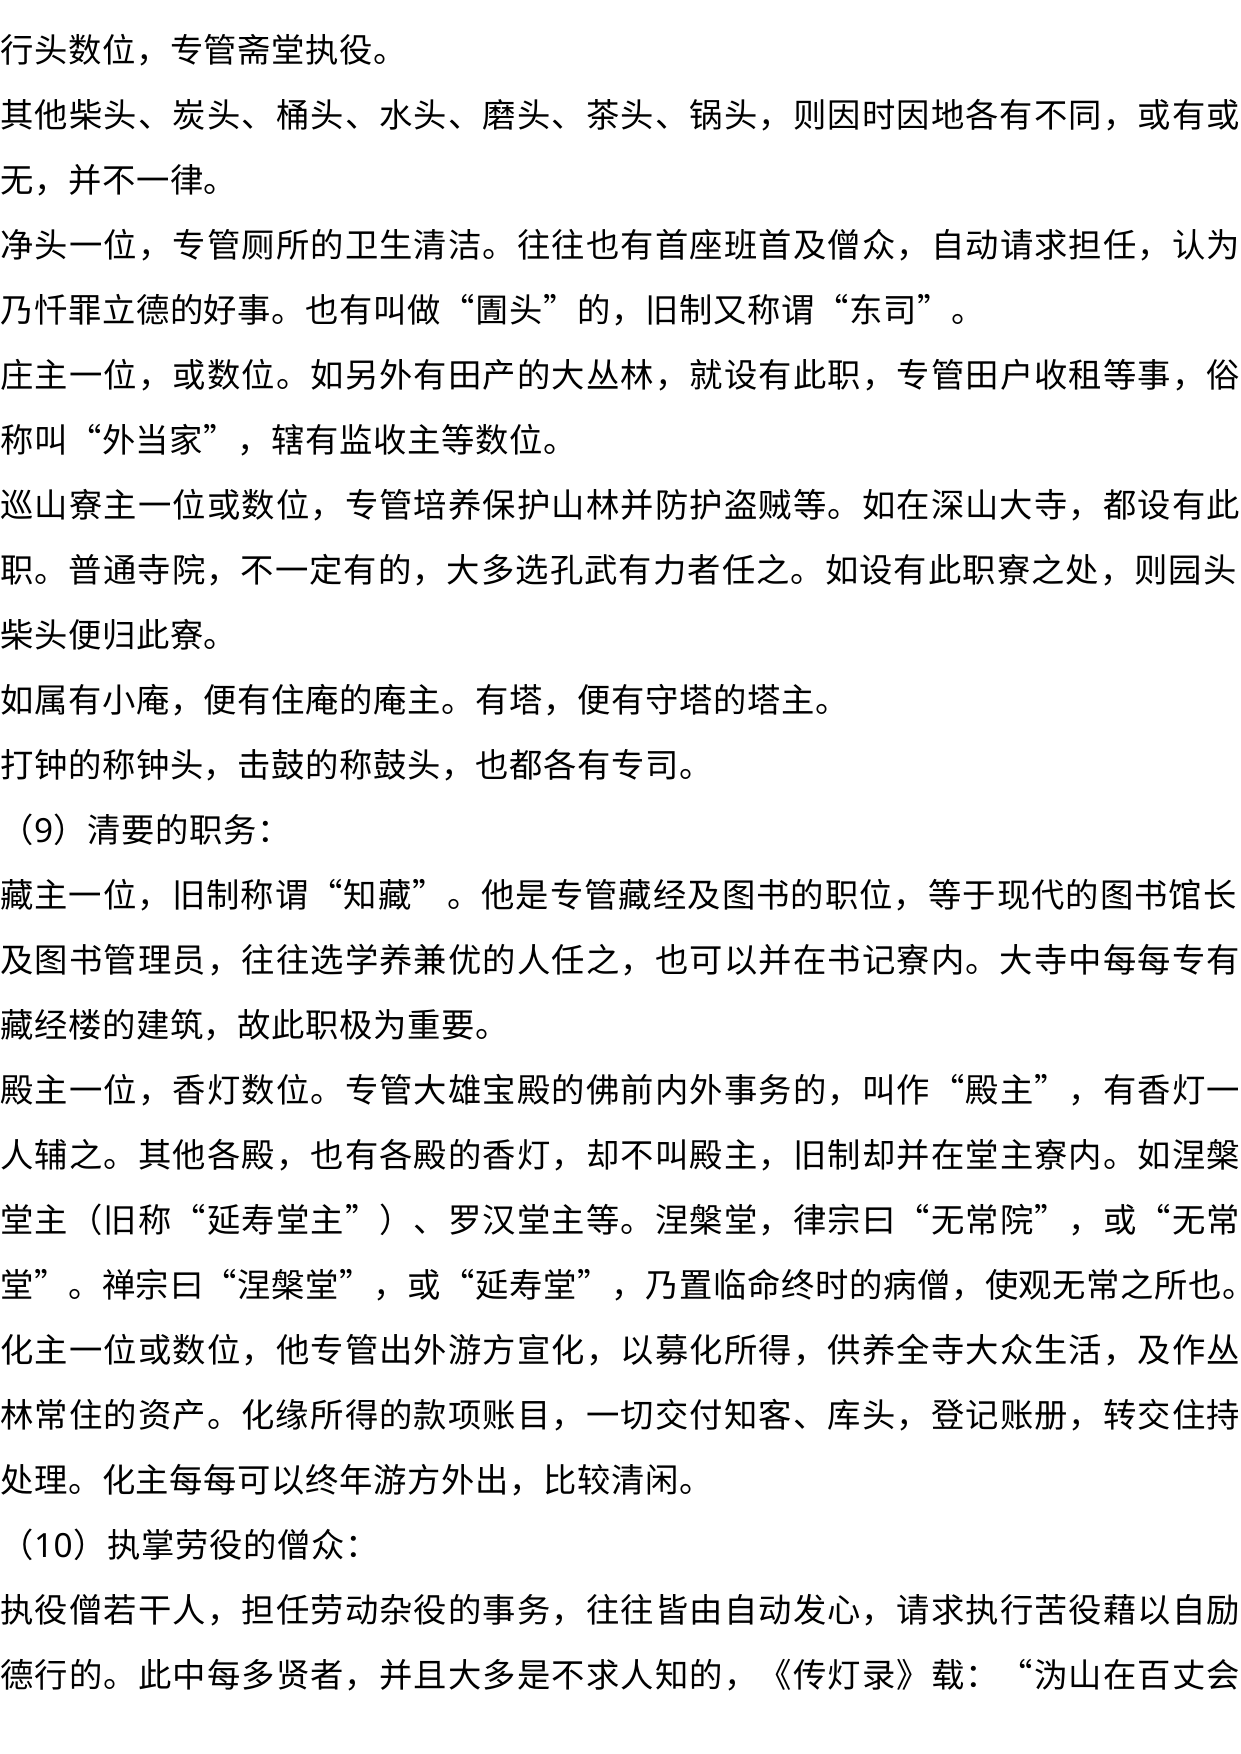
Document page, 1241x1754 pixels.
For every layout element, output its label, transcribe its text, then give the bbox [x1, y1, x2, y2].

text 行头数位，专管斋堂执役。 [0, 16, 1240, 81]
text 净头一位，专管厕所的卫生清洁。往往也有首座班首及僧众，自动请求担任，认为乃忏罪立德的好事。也有叫做“圊头”的，旧制又称谓“东司”。 [0, 211, 1240, 341]
text 殿主一位，香灯数位。专管大雄宝殿的佛前内外事务的，叫作“殿主”，有香灯一人辅之。其他各殿，也有各殿的香灯，却不叫殿主，旧制却并在堂主寮内。如涅槃堂主（旧称“延寿堂主”）、罗汉堂主等。涅槃堂，律宗曰“无常院”，或“无常堂”。禅宗曰“涅槃堂”，或“延寿堂”，乃置临命终时的病僧，使观无常之所也。 [0, 1056, 1240, 1316]
text 如属有小庵，便有住庵的庵主。有塔，便有守塔的塔主。 [0, 666, 1240, 731]
text 打钟的称钟头，击鼓的称鼓头，也都各有专司。 [0, 731, 1240, 796]
text 藏主一位，旧制称谓“知藏”。他是专管藏经及图书的职位，等于现代的图书馆长，及图书管理员，往往选学养兼优的人任之，也可以并在书记寮内。大寺中每每专有藏经楼的建筑，故此职极为重要。 [0, 861, 1240, 1056]
text （9）清要的职务： [0, 796, 1240, 861]
text （10）执掌劳役的僧众： [0, 1511, 1240, 1576]
text 巡山寮主一位或数位，专管培养保护山林并防护盗贼等。如在深山大寺，都设有此职。普通寺院，不一定有的，大多选孔武有力者任之。如设有此职寮之处，则园头、柴头便归此寮。 [0, 471, 1240, 666]
text 化主一位或数位，他专管出外游方宣化，以募化所得，供养全寺大众生活，及作丛林常住的资产。化缘所得的款项账目，一切交付知客、库头，登记账册，转交住持处理。化主每每可以终年游方外出，比较清闲。 [0, 1316, 1240, 1511]
text 庄主一位，或数位。如另外有田产的大丛林，就设有此职，专管田户收租等事，俗称叫“外当家”，辖有监收主等数位。 [0, 341, 1240, 471]
text 其他柴头、炭头、桶头、水头、磨头、茶头、锅头，则因时因地各有不同，或有或无，并不一律。 [0, 81, 1240, 211]
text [0, 1576, 1240, 1706]
